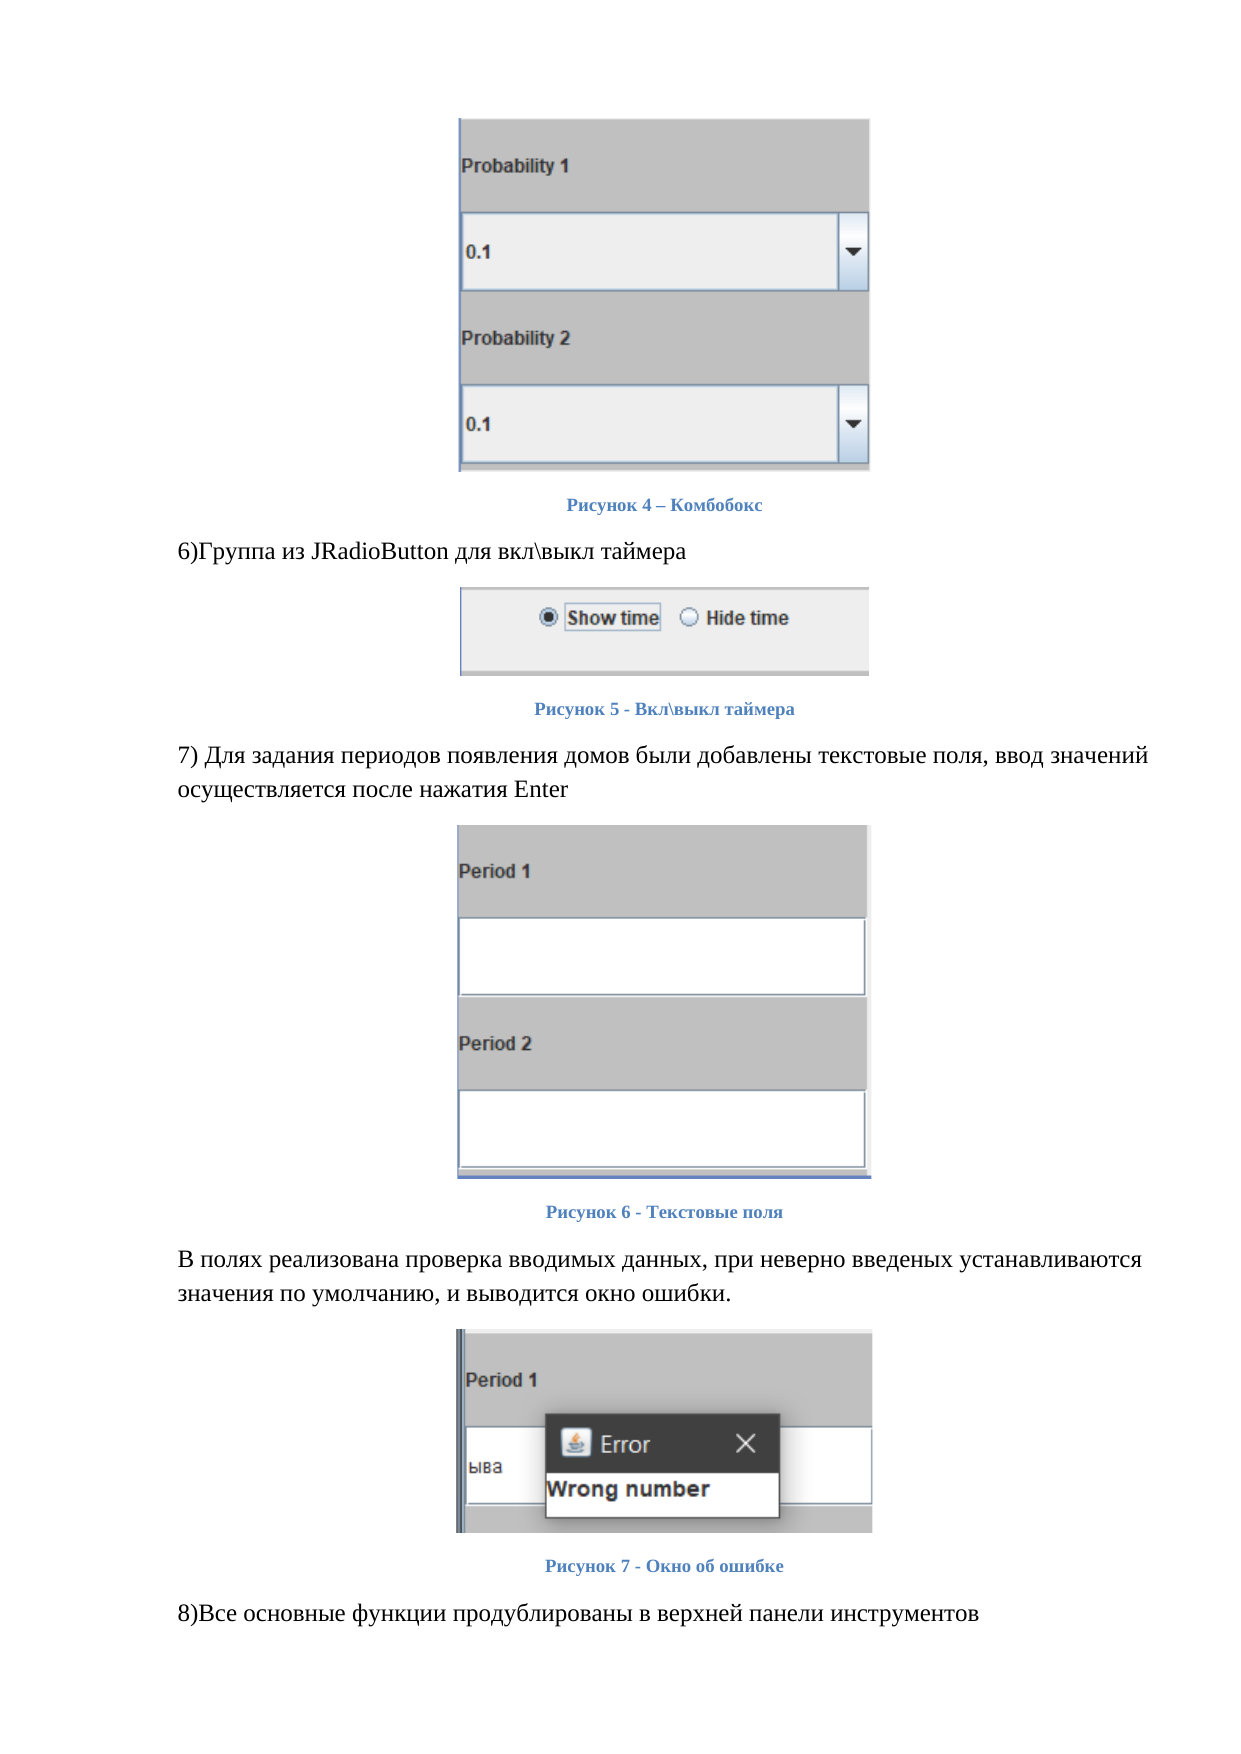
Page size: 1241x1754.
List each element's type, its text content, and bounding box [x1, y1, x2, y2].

text 6)Группа из JRadioButton для вкл\выкл таймера [177, 536, 1152, 565]
text В полях реализована проверка вводимых данных, при неверно введеных устанавливаются значения по умолчанию, и выводится окно ошибки. [177, 1244, 1152, 1307]
text 8)Все основные функции продублированы в верхней панели инструментов [177, 1598, 1152, 1627]
picture [457, 825, 872, 1179]
text 7) Для задания периодов появления домов были добавлены текстовые поля, ввод значений осуществляется после нажатия Enter [177, 740, 1152, 803]
picture [456, 1329, 873, 1533]
picture [458, 118, 871, 472]
picture [460, 587, 869, 676]
